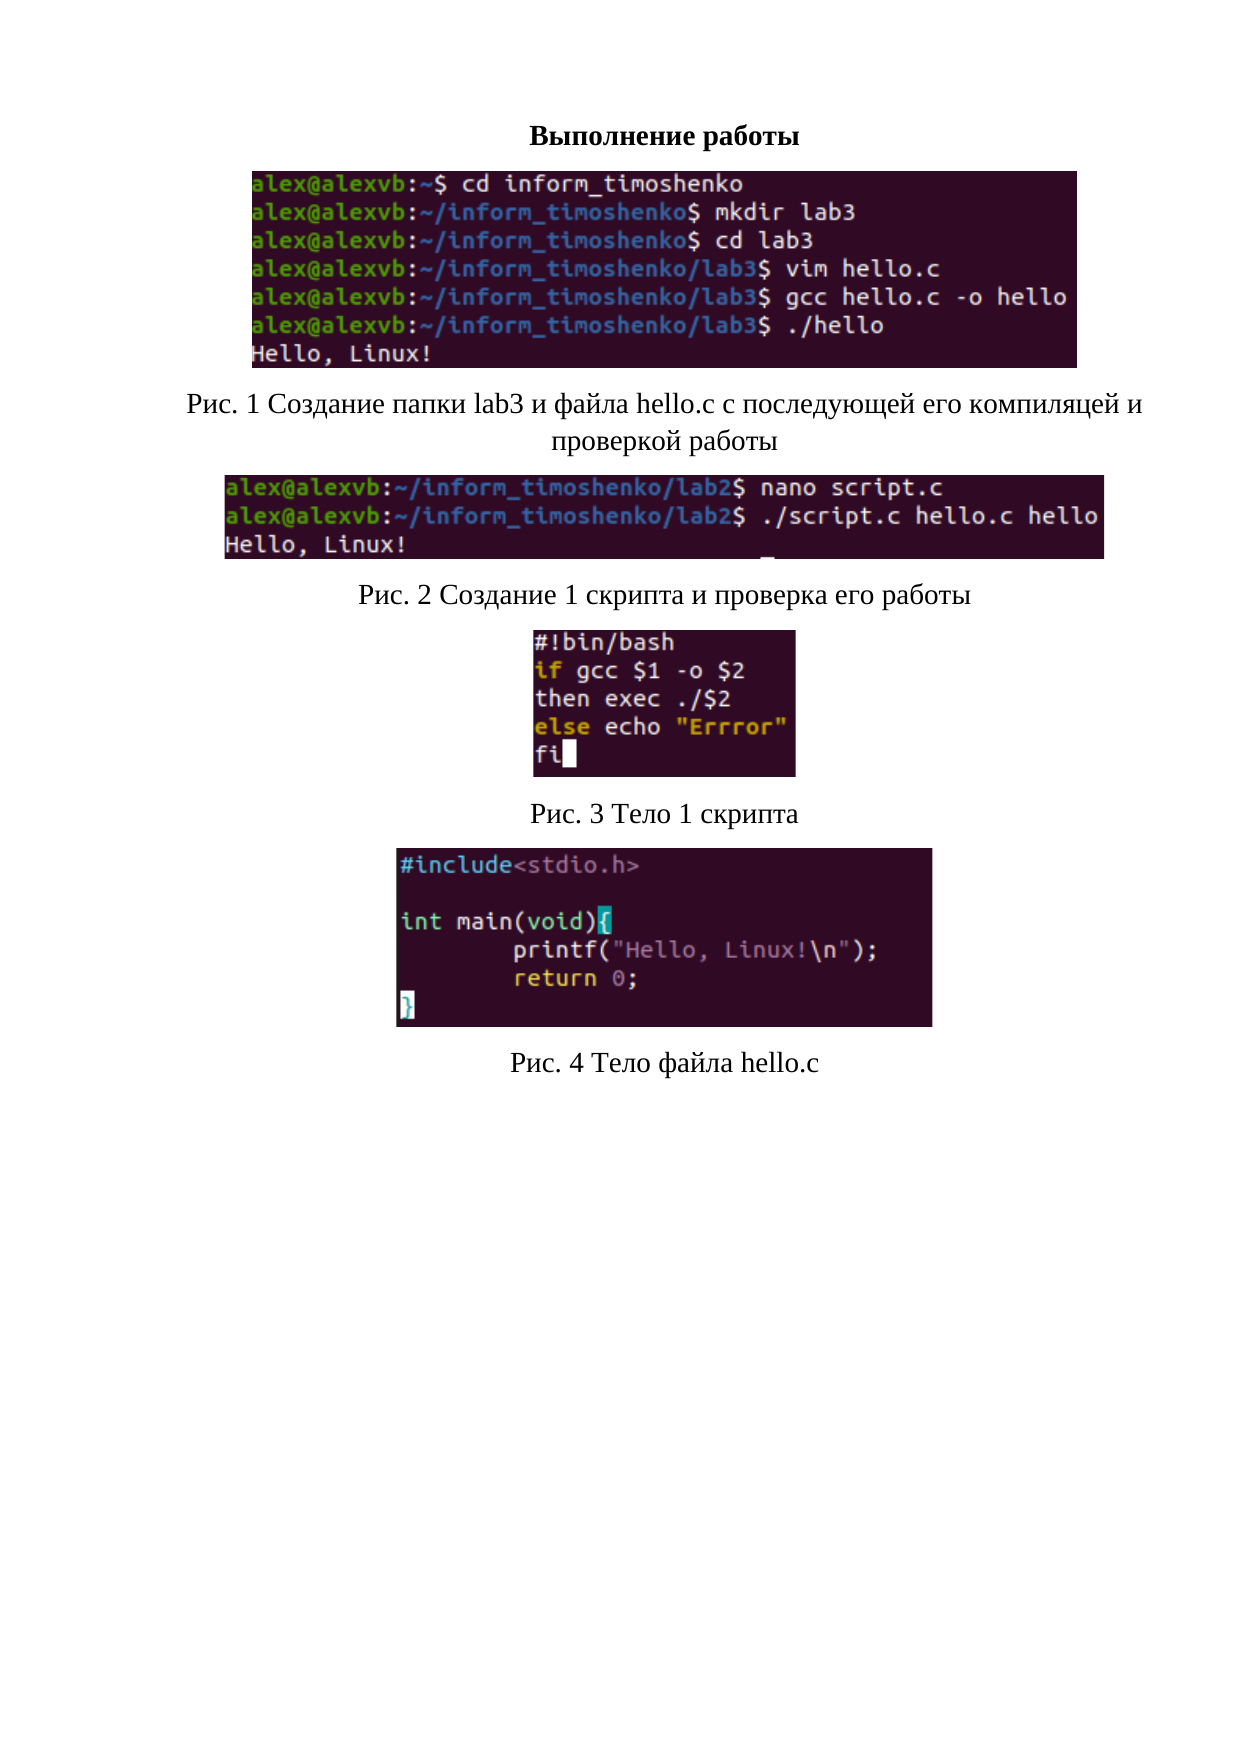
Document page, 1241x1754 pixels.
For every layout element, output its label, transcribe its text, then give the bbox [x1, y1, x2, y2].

text Рис. 2 Создание 1 скрипта и проверка его работы [177, 577, 1152, 611]
text Выполнение работы [177, 118, 1152, 152]
text Рис. 4 Тело файла hello.c [177, 1046, 1152, 1079]
picture [252, 171, 1077, 368]
picture [396, 848, 933, 1027]
picture [224, 475, 1105, 559]
picture [533, 630, 796, 777]
text Рис. 1 Создание папки lab3 и файла hello.c с последующей его компиляцей и проверкой работы [177, 387, 1152, 456]
text Рис. 3 Тело 1 скрипта [177, 796, 1152, 829]
